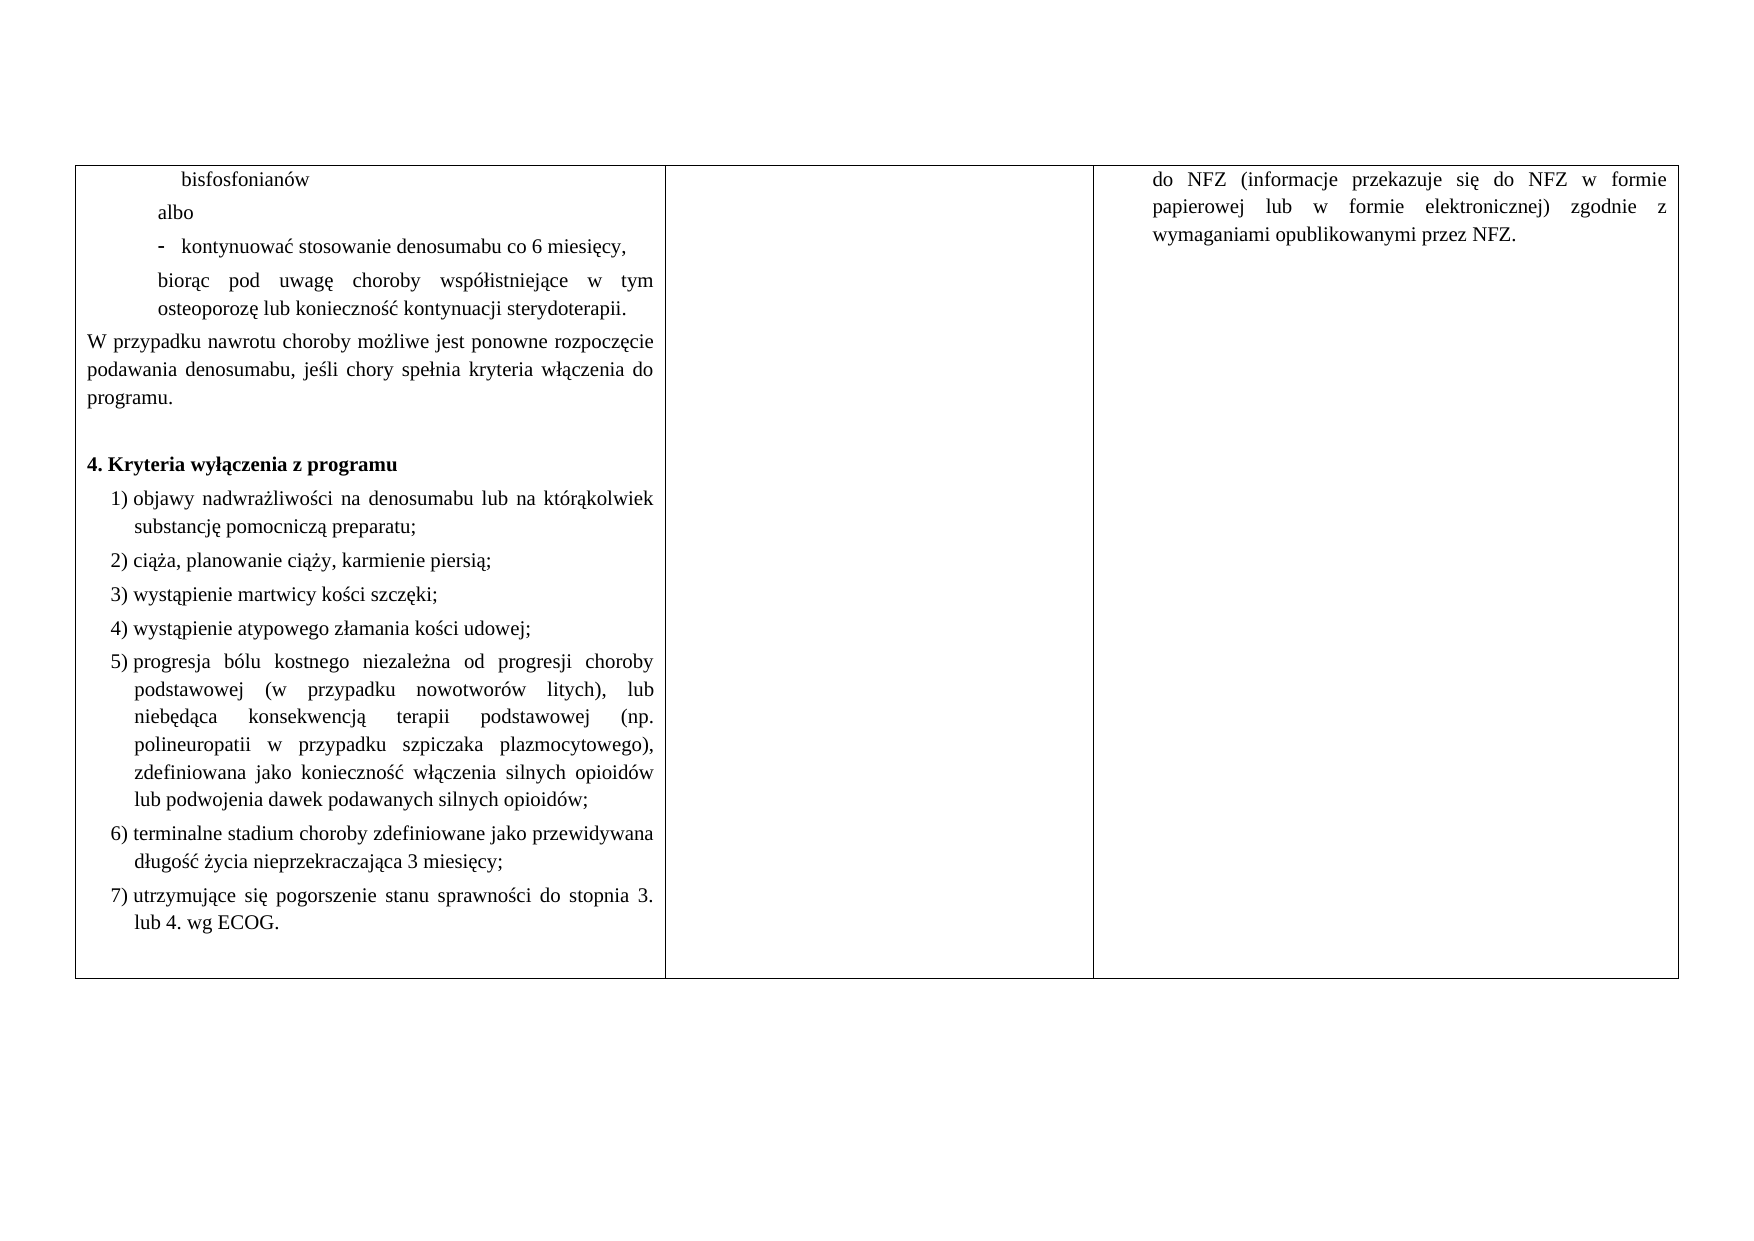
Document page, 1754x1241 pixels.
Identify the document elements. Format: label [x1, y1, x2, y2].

table_cell [1094, 166, 1678, 978]
table_cell [76, 166, 665, 978]
table_cell [666, 166, 1093, 978]
